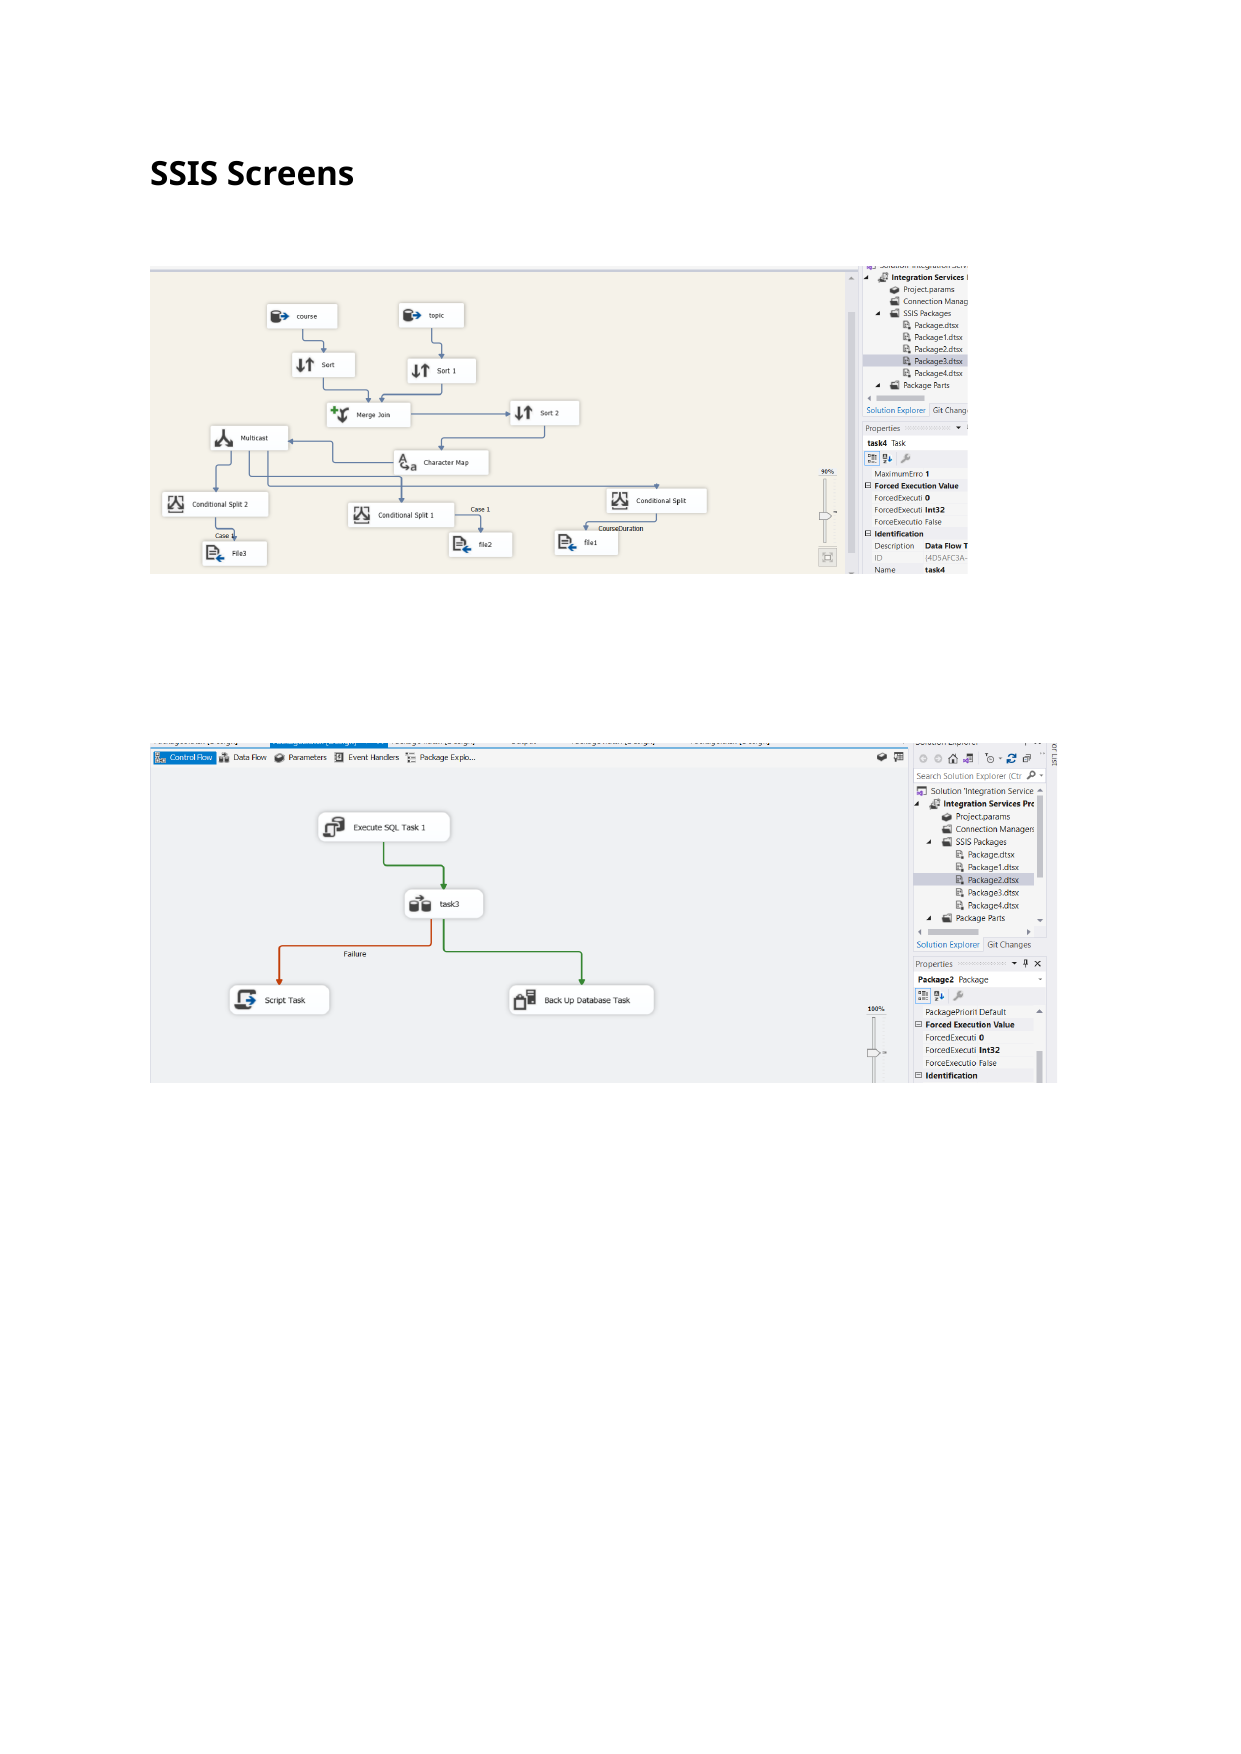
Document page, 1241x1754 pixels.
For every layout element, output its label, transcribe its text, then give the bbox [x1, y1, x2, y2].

picture [150, 266, 968, 574]
text SSIS Screens [150, 150, 1090, 195]
picture [150, 743, 1058, 1083]
